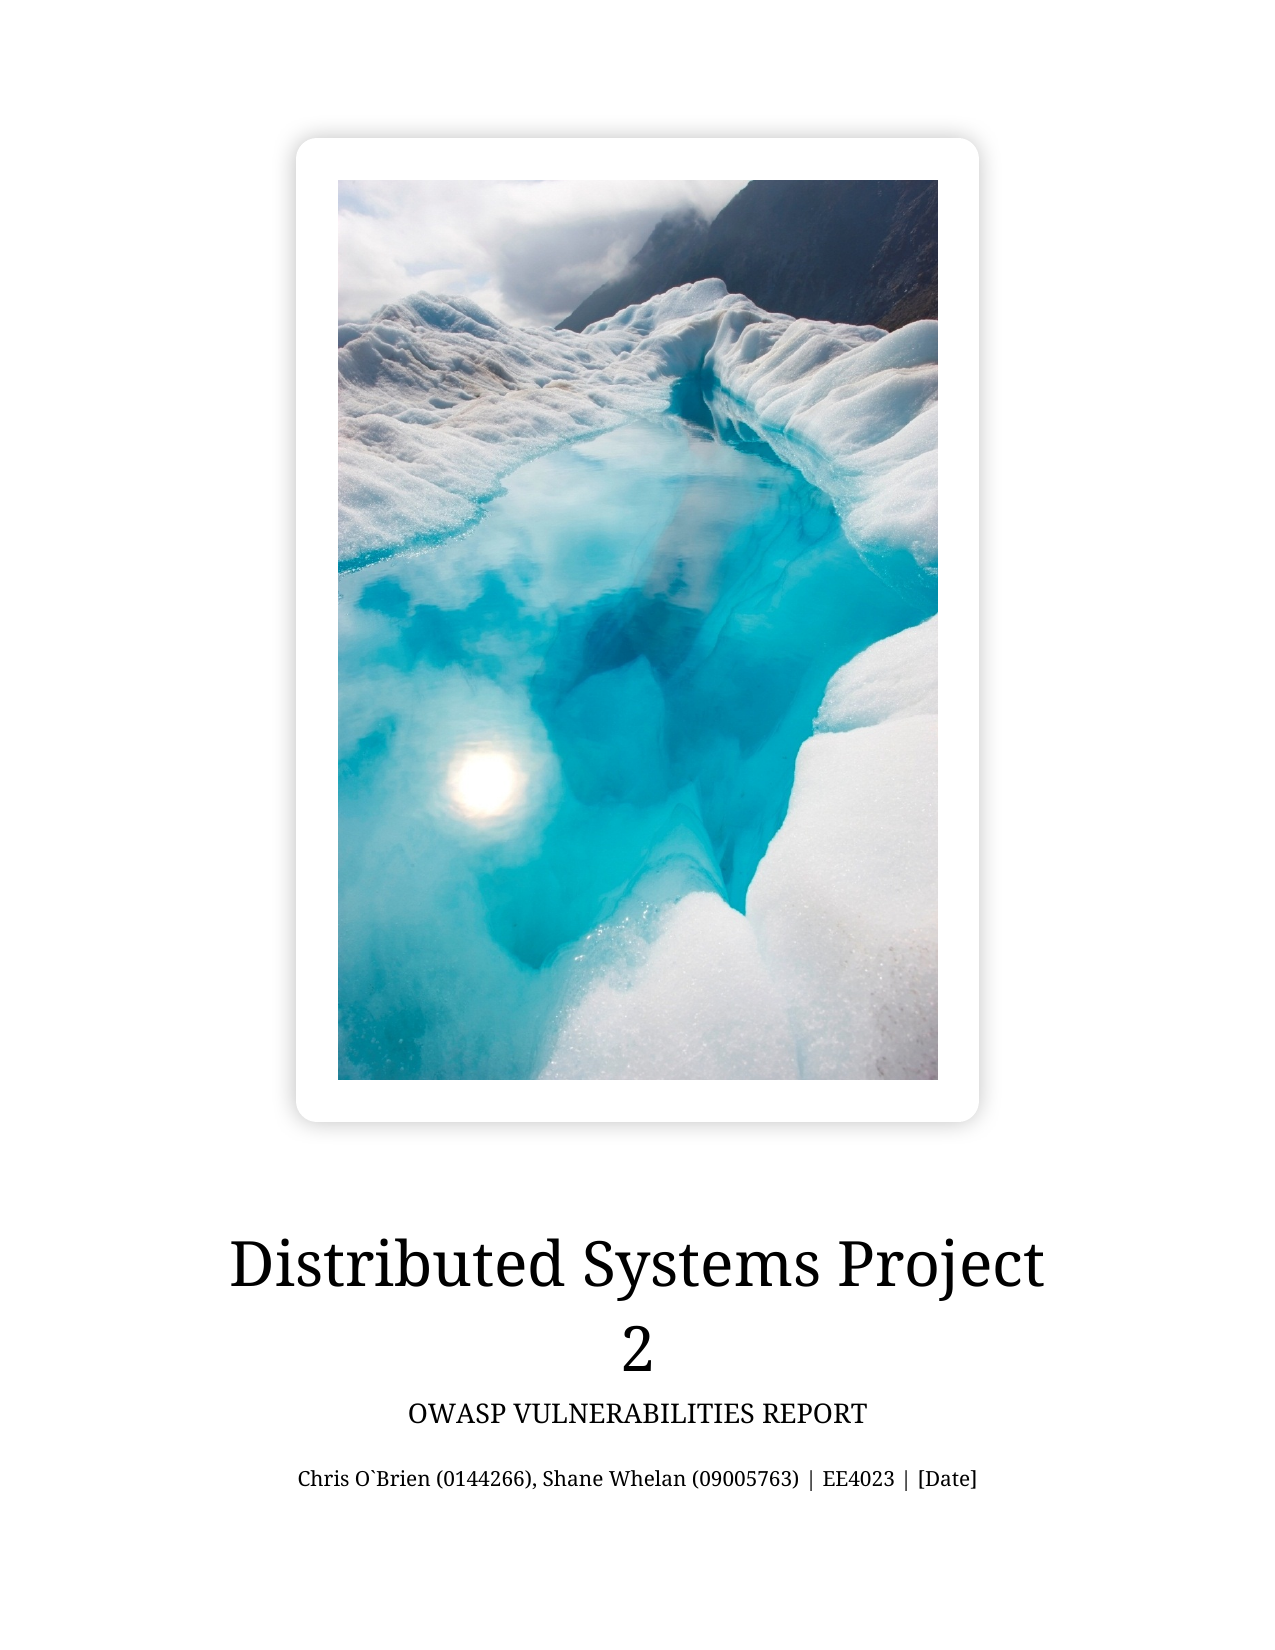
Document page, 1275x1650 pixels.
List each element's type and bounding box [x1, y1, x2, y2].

picture [338, 180, 938, 1080]
